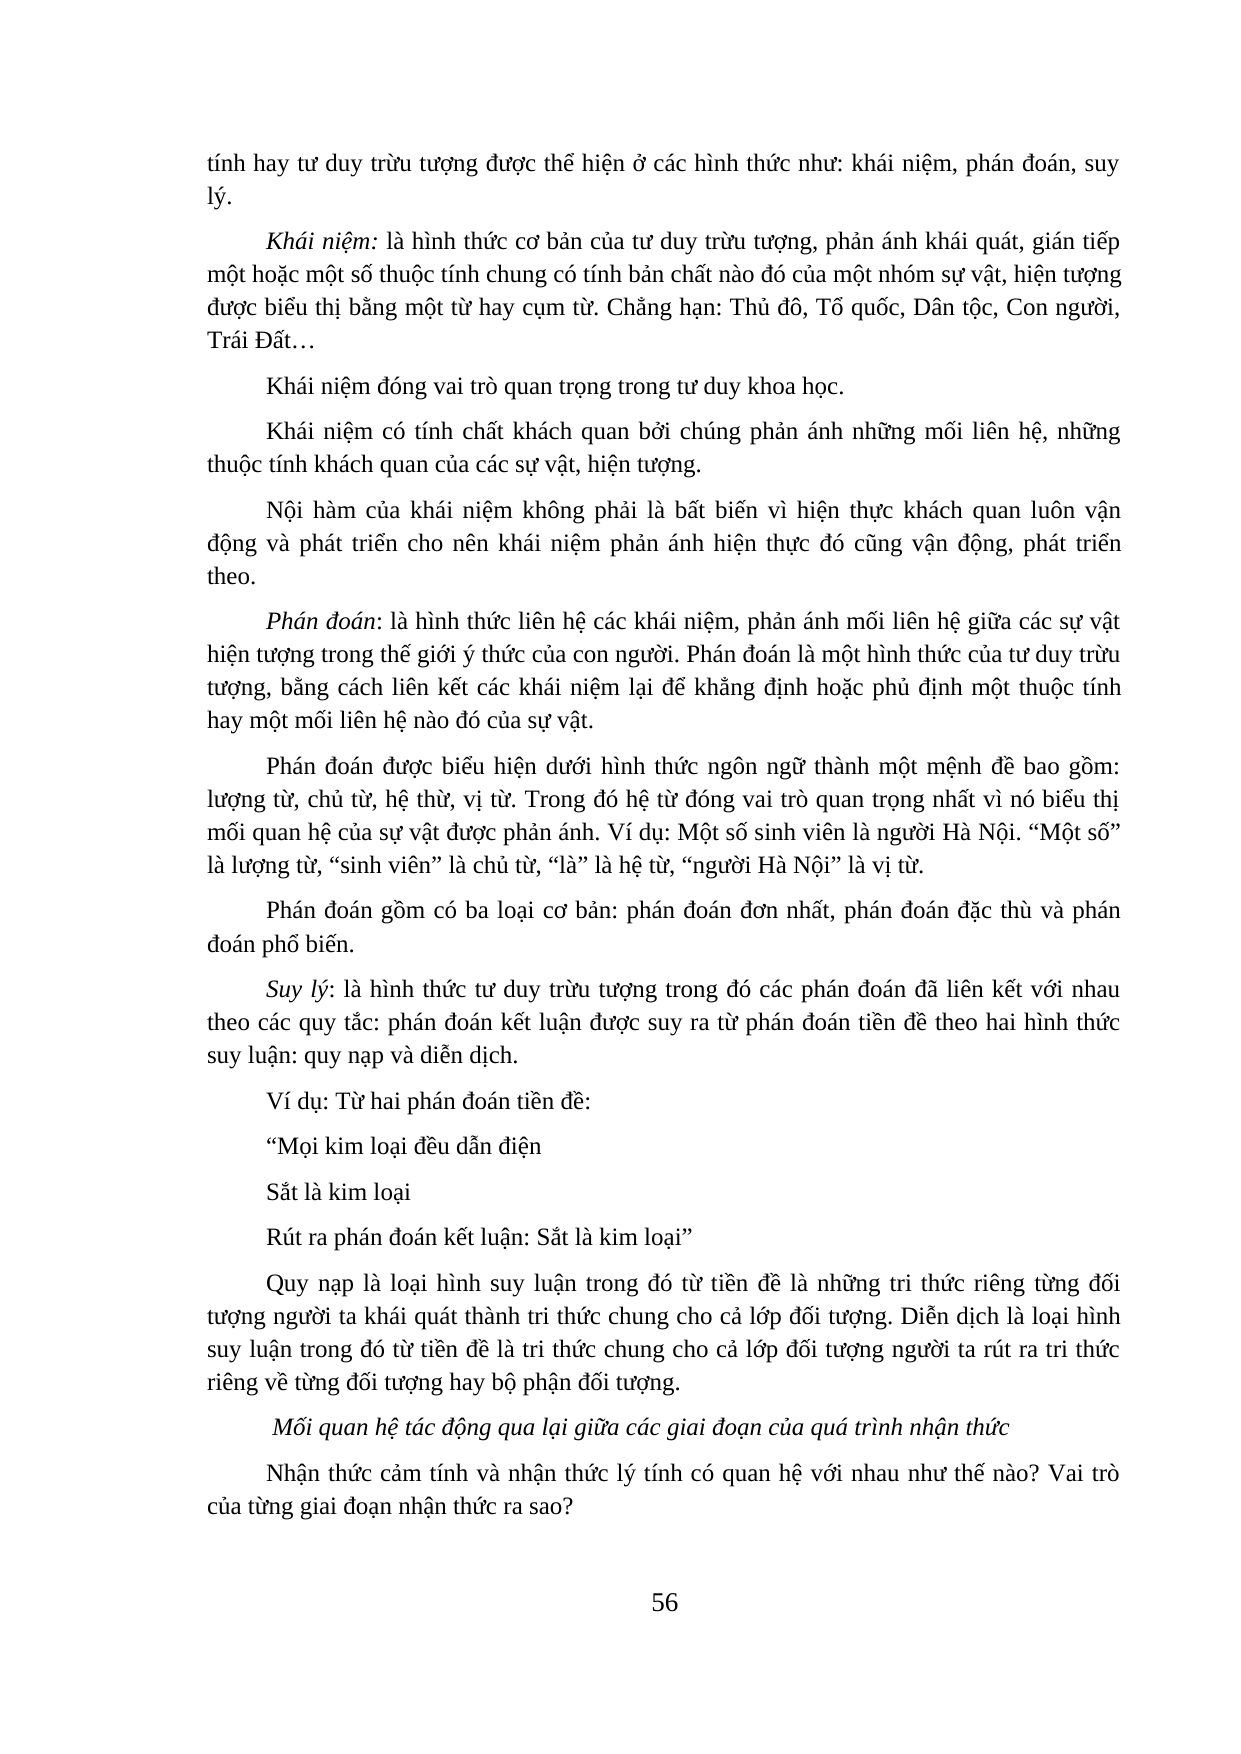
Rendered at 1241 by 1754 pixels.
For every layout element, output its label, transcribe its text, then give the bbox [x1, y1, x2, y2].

text Phán đoán: là hình thức liên hệ các khái niệm, phản ánh mối liên hệ giữa các sự vật hiện tượng trong thế giới ý thức của con người. Phán đoán là một hình thức của tư duy trừu tượng, bằng cách liên kết các khái niệm lại để khẳng định hoặc phủ định một thuộc tính hay một mối liên hệ nào đó của sự vật. [207, 606, 1122, 734]
text Phán đoán gồm có ba loại cơ bản: phán đoán đơn nhất, phán đoán đặc thù và phán đoán phổ biến. [207, 896, 1122, 957]
text “Mọi kim loại đều dẫn điện [207, 1131, 1122, 1160]
text Ví dụ: Từ hai phán đoán tiền đề: [207, 1086, 1122, 1114]
text Khái niệm đóng vai trò quan trọng trong tư duy khoa học. [207, 371, 1122, 399]
text Khái niệm: là hình thức cơ bản của tư duy trừu tượng, phản ánh khái quát, gián tiếp một hoặc một số thuộc tính chung có tính bản chất nào đó của một nhóm sự vật, hiện tượng được biểu thị bằng một từ hay cụm từ. Chẳng hạn: Thủ đô, Tổ quốc, Dân tộc, Con người, Trái Đất… [207, 226, 1122, 354]
text Khái niệm có tính chất khách quan bởi chúng phản ánh những mối liên hệ, những thuộc tính khách quan của các sự vật, hiện tượng. [207, 416, 1122, 478]
text Nội hàm của khái niệm không phải là bất biến vì hiện thực khách quan luôn vận động và phát triển cho nên khái niệm phản ánh hiện thực đó cũng vận động, phát triển theo. [207, 495, 1122, 590]
text Sắt là kim loại [207, 1177, 1122, 1206]
text Nhận thức cảm tính và nhận thức lý tính có quan hệ với nhau như thế nào? Vai trò của từng giai đoạn nhận thức ra sao? [207, 1458, 1122, 1520]
text Mối quan hệ tác động qua lại giữa các giai đoạn của quá trình nhận thức [207, 1412, 1122, 1441]
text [207, 148, 1122, 209]
text Phán đoán được biểu hiện dưới hình thức ngôn ngữ thành một mệnh đề bao gồm: lượng từ, chủ từ, hệ thừ, vị từ. Trong đó hệ từ đóng vai trò quan trọng nhất vì nó biểu thị mối quan hệ của sự vật được phản ánh. Ví dụ: Một số sinh viên là người Hà Nội. “Một số” là lượng từ, “sinh viên” là chủ từ, “là” là hệ từ, “người Hà Nội” là vị từ. [207, 751, 1122, 879]
text Quy nạp là loại hình suy luận trong đó từ tiền đề là những tri thức riêng từng đối tượng người ta khái quát thành tri thức chung cho cả lớp đối tượng. Diễn dịch là loại hình suy luận trong đó từ tiền đề là tri thức chung cho cả lớp đối tượng người ta rút ra tri thức riêng về từng đối tượng hay bộ phận đối tượng. [207, 1268, 1122, 1396]
text Suy lý: là hình thức tư duy trừu tượng trong đó các phán đoán đã liên kết với nhau theo các quy tắc: phán đoán kết luận được suy ra từ phán đoán tiền đề theo hai hình thức suy luận: quy nạp và diễn dịch. [207, 974, 1122, 1069]
text Rút ra phán đoán kết luận: Sắt là kim loại” [207, 1222, 1122, 1251]
